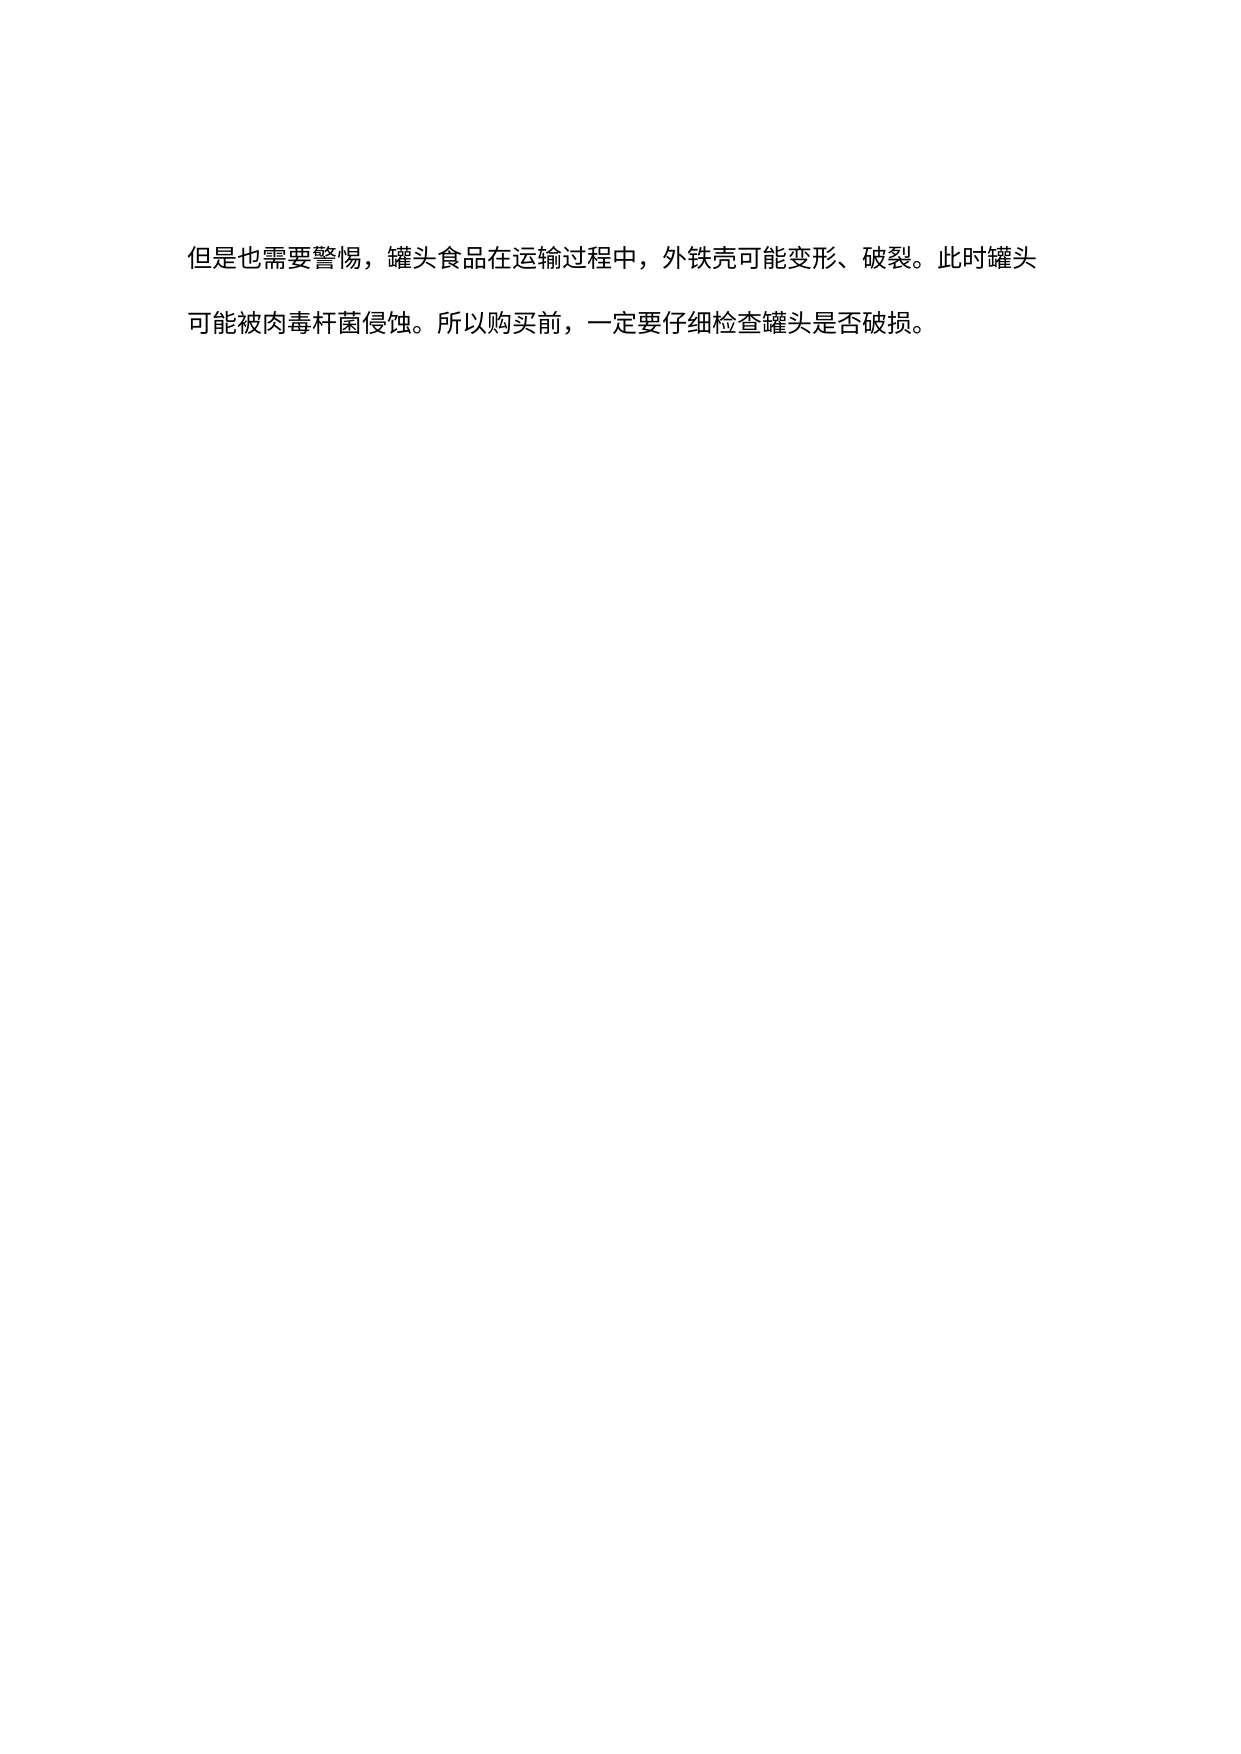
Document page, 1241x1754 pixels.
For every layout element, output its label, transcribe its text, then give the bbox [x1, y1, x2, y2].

text 但是也需要警惕，罐头食品在运输过程中，外铁壳可能变形、破裂。此时罐头可能被肉毒杆菌侵蚀。所以购买前，一定要仔细检查罐头是否破损。 [187, 224, 1053, 354]
